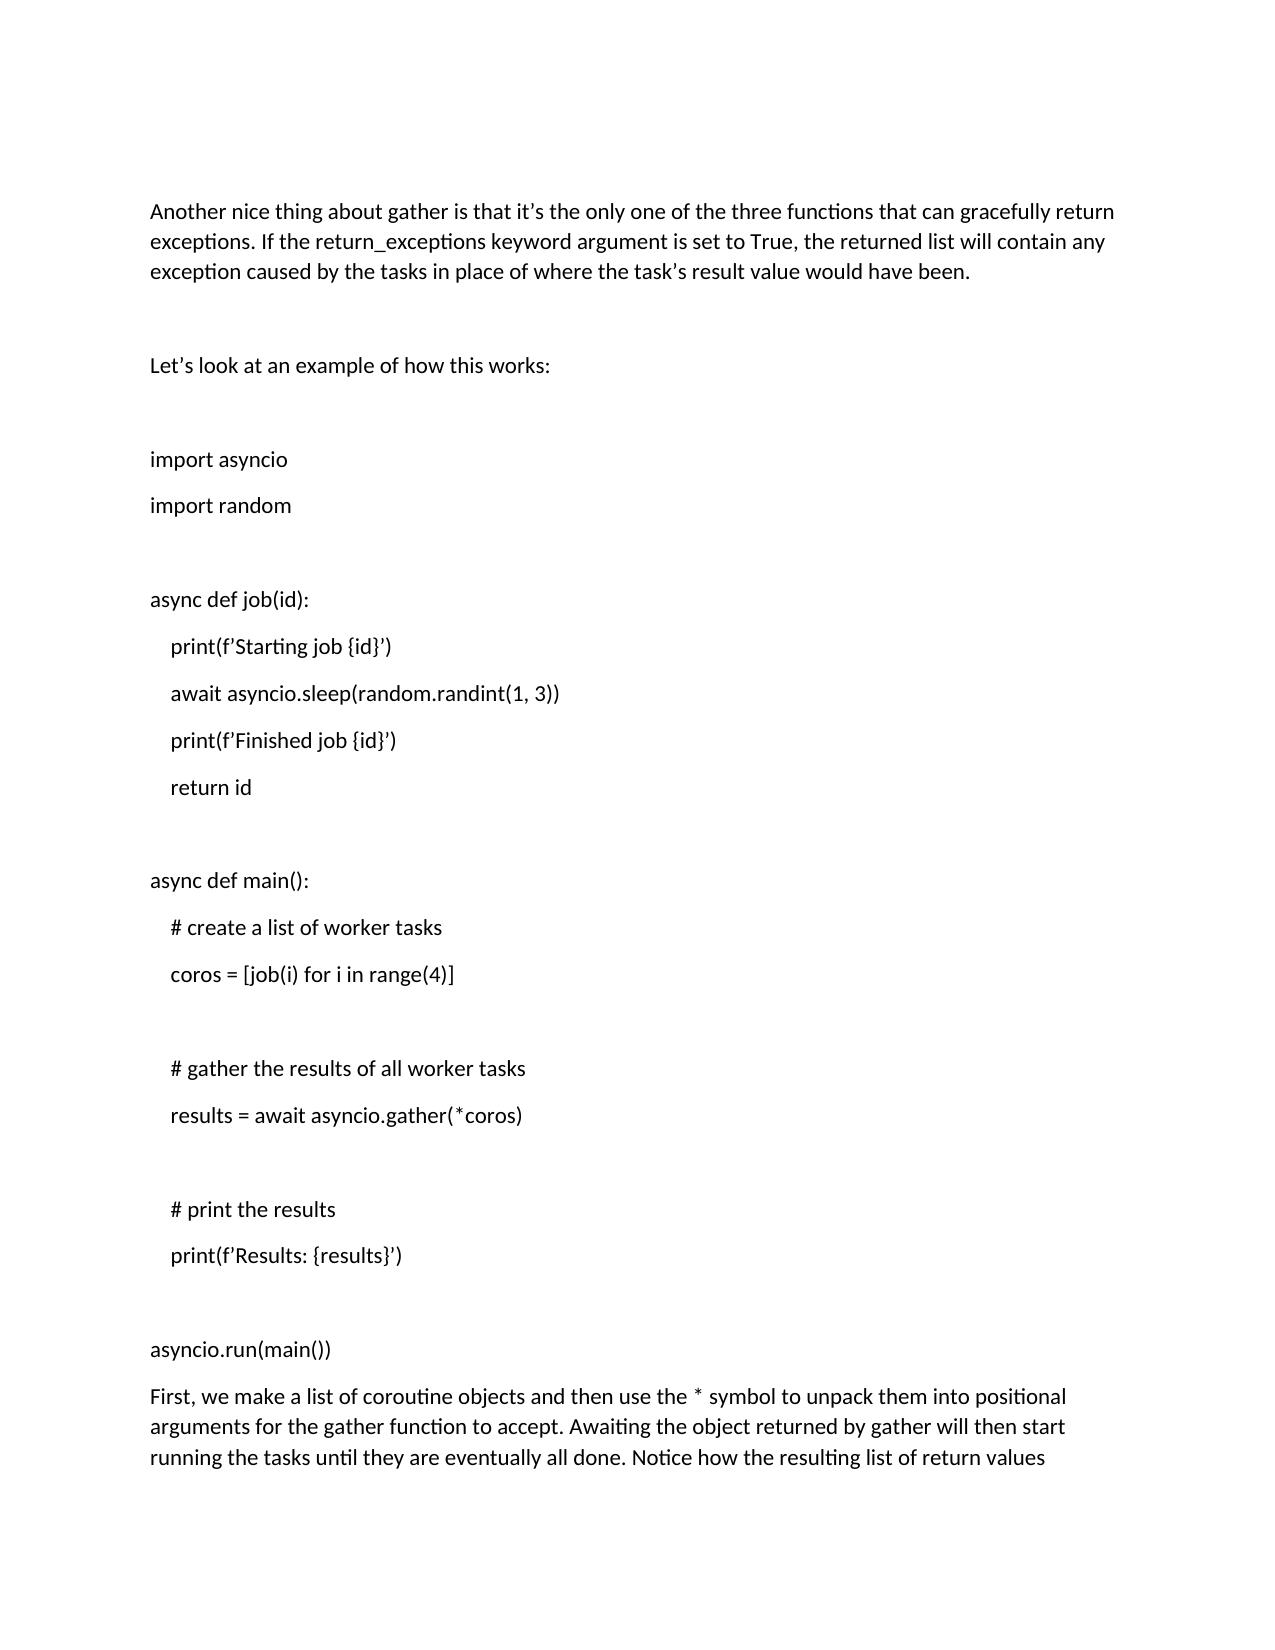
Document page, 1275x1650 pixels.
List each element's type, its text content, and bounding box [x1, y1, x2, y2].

text # create a list of worker tasks [150, 913, 1125, 942]
text # gather the results of all worker tasks [150, 1054, 1125, 1082]
text print(f’Results: {results}’) [150, 1242, 1125, 1270]
text Another nice thing about gather is that it’s the only one of the three functions that can gracefully return exceptions. If the return_exceptions keyword argument is set to True, the returned list will contain any exception caused by the tasks in place of where the task’s result value would have been. [150, 197, 1125, 285]
text async def main(): [150, 867, 1125, 895]
text await asyncio.sleep(random.randint(1, 3)) [150, 679, 1125, 707]
text import asyncio [150, 445, 1125, 473]
text Let’s look at an example of how this works: [150, 351, 1125, 379]
text results = await asyncio.gather(*coros) [150, 1101, 1125, 1129]
text coros = [job(i) for i in range(4)] [150, 960, 1125, 988]
text return id [150, 773, 1125, 801]
text print(f’Starting job {id}’) [150, 632, 1125, 660]
text # print the results [150, 1195, 1125, 1223]
text import random [150, 492, 1125, 520]
text asyncio.run(main()) [150, 1335, 1125, 1363]
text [150, 1382, 1125, 1471]
text async def job(id): [150, 585, 1125, 613]
text print(f’Finished job {id}’) [150, 726, 1125, 754]
